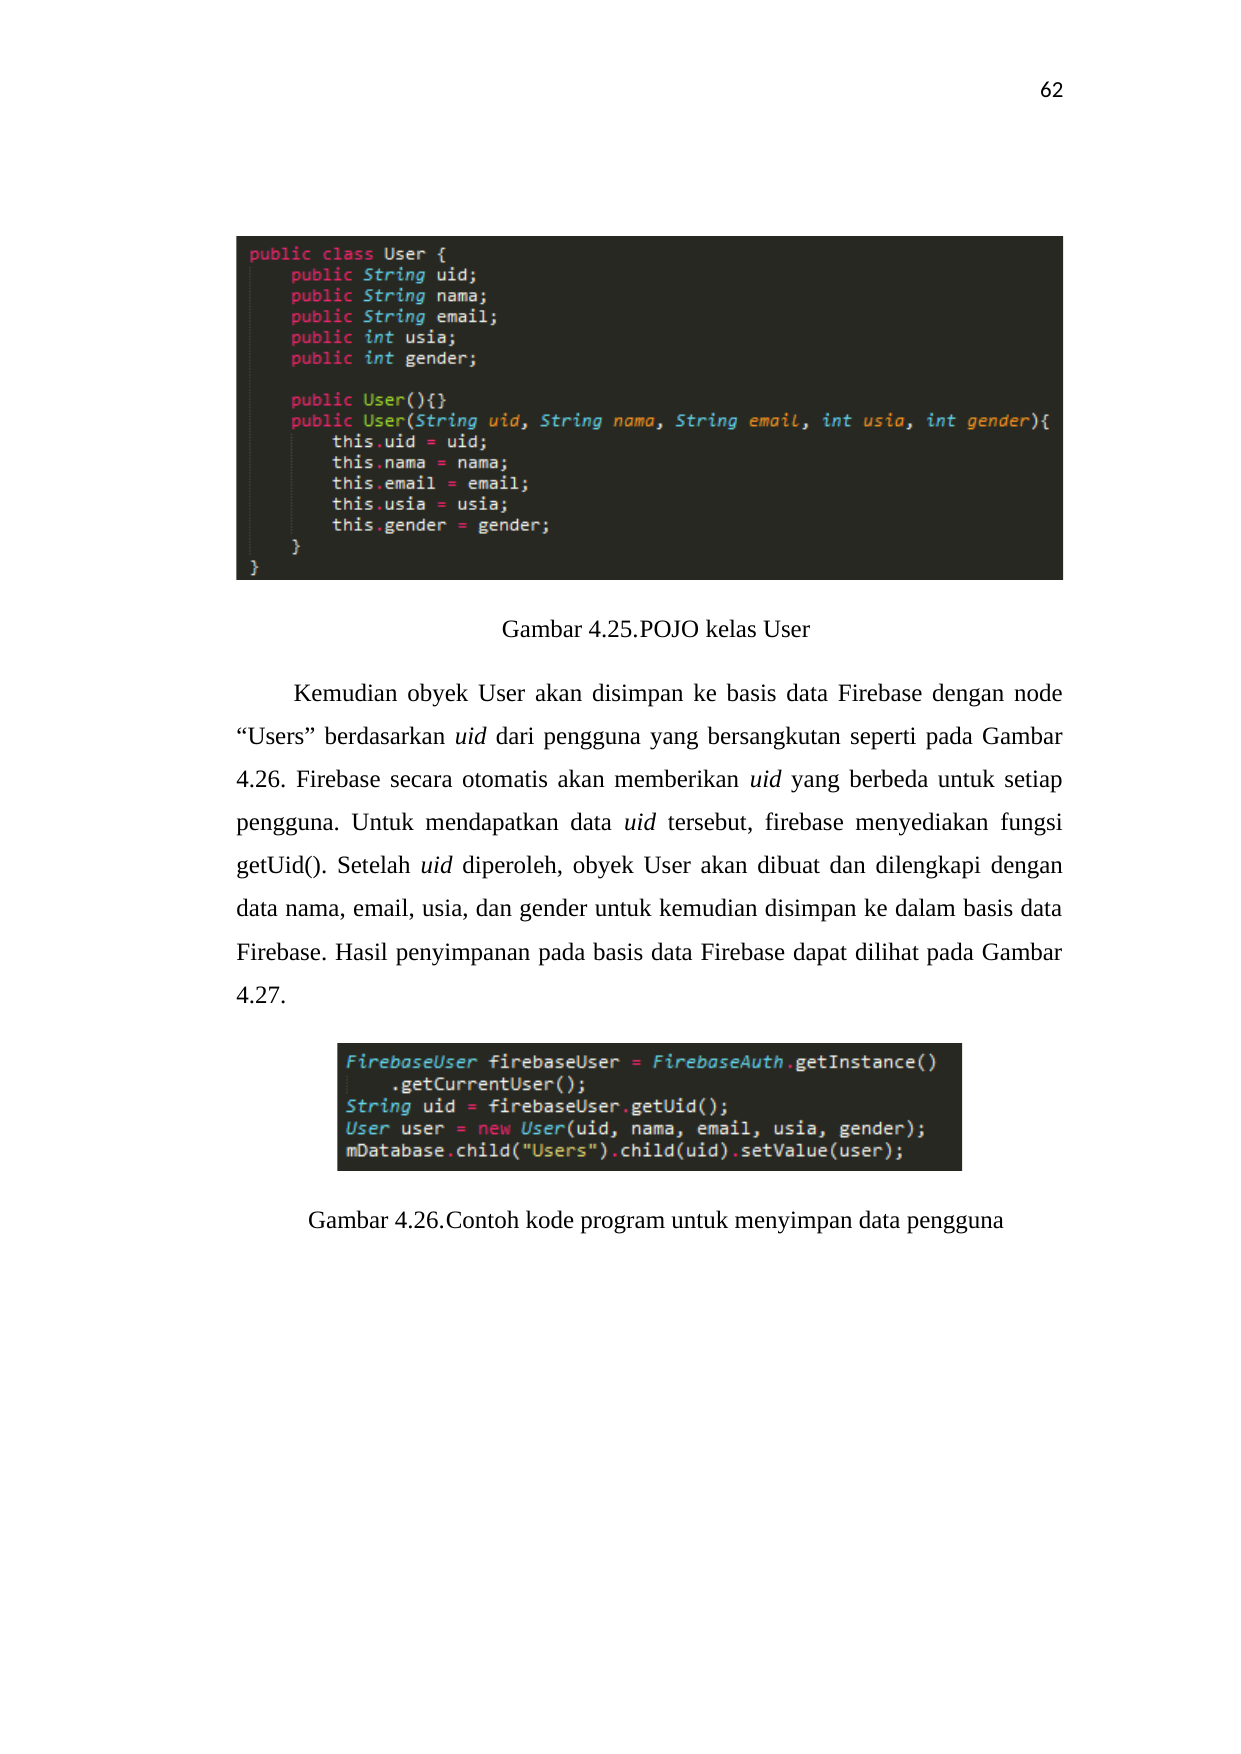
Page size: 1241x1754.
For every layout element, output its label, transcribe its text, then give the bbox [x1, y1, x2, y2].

text Kemudian obyek User akan disimpan ke basis data Firebase dengan node “Users” berdasarkan uid dari pengguna yang bersangkutan seperti pada Gambar 4.26. Firebase secara otomatis akan memberikan uid yang berbeda untuk setiap pengguna. Untuk mendapatkan data uid tersebut, firebase menyediakan fungsi getUid(). Setelah uid diperoleh, obyek User akan dibuat dan dilengkapi dengan data nama, email, usia, dan gender untuk kemudian disimpan ke dalam basis data Firebase. Hasil penyimpanan pada basis data Firebase dapat dilihat pada Gambar 4.27. [236, 678, 1063, 1008]
picture [236, 236, 1064, 580]
list Contoh kode program untuk menyimpan data pengguna [317, 1205, 1063, 1234]
picture [337, 1043, 963, 1171]
list POJO kelas User [317, 614, 1063, 643]
